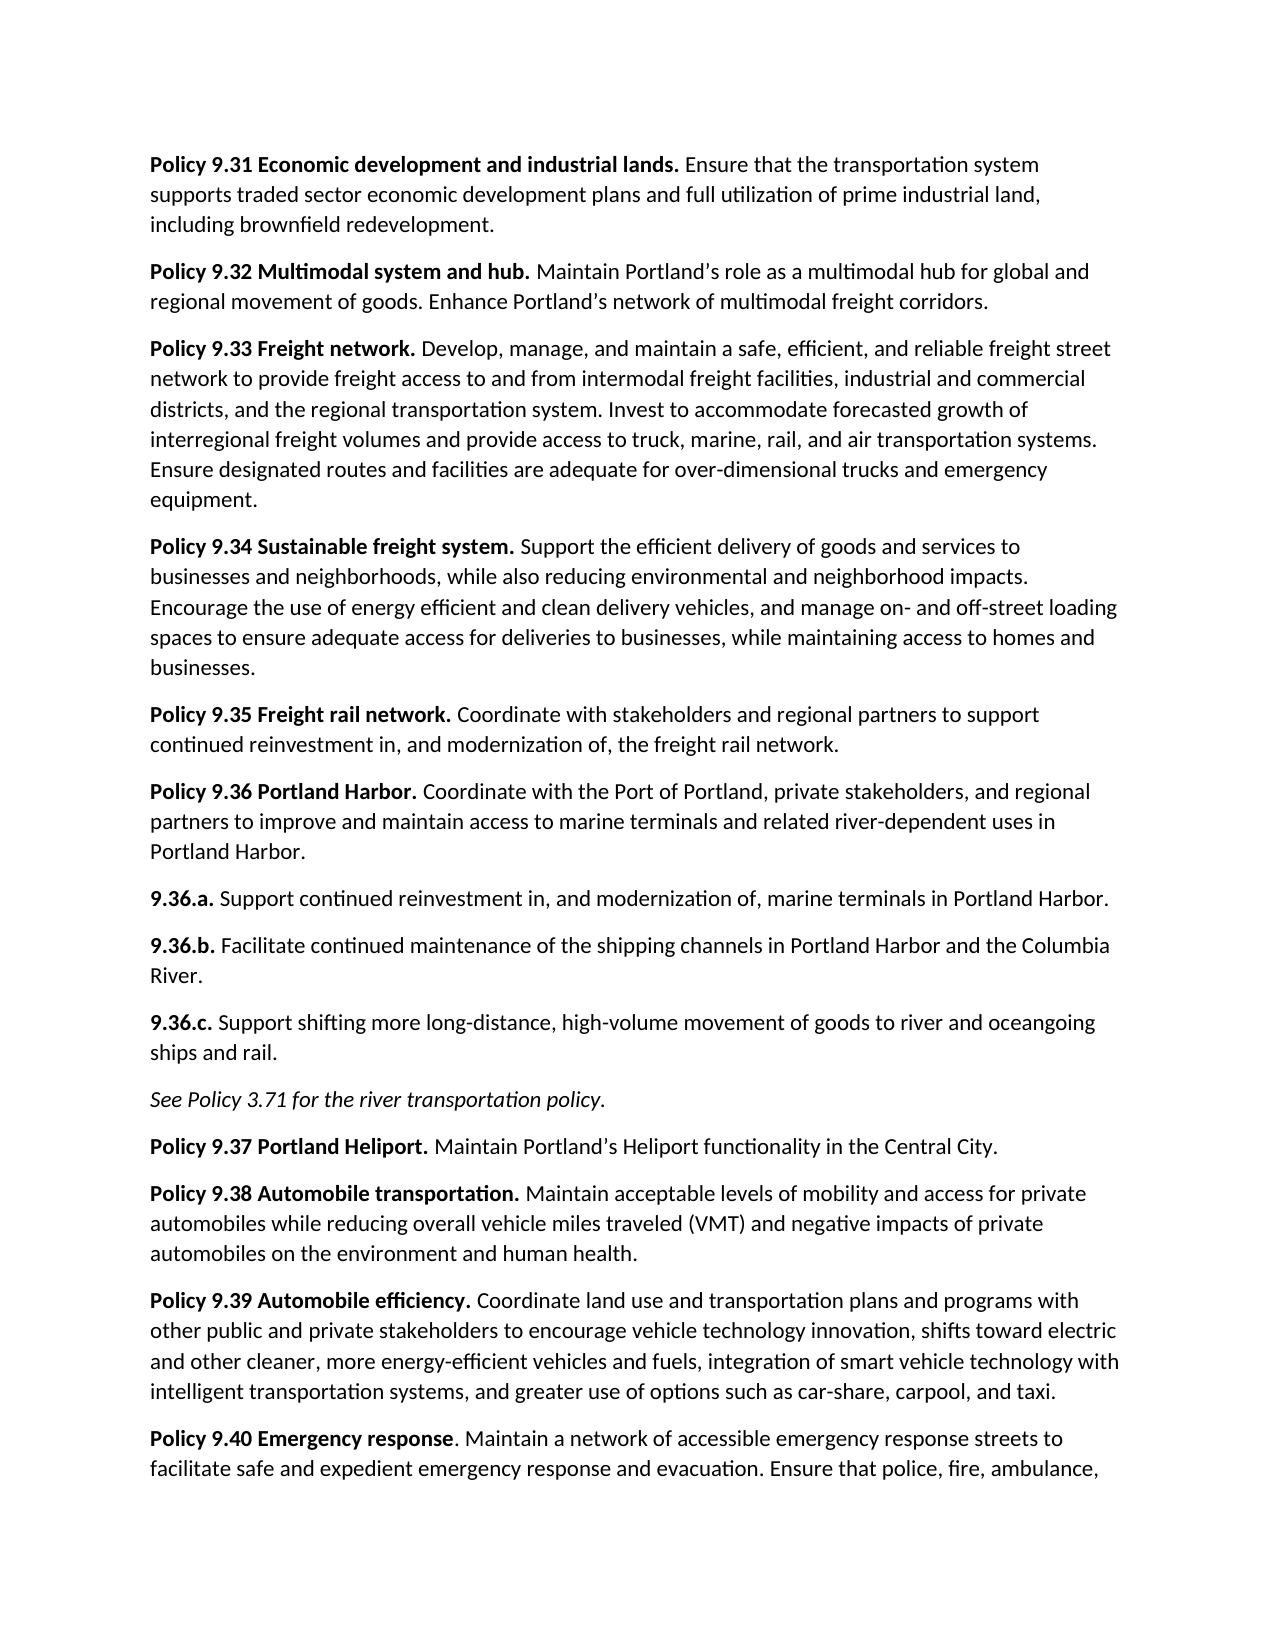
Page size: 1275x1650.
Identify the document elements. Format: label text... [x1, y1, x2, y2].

text Policy 9.31 Economic development and industrial lands. Ensure that the transportation system supports traded sector economic development plans and full utilization of prime industrial land, including brownfield redevelopment. [150, 150, 1125, 238]
text 9.36.a. Support continued reinvestment in, and modernization of, marine terminals in Portland Harbor. [150, 884, 1125, 912]
text Policy 9.37 Portland Heliport. Maintain Portland’s Heliport functionality in the Central City. [150, 1132, 1125, 1160]
text Policy 9.32 Multimodal system and hub. Maintain Portland’s role as a multimodal hub for global and regional movement of goods. Enhance Portland’s network of multimodal freight corridors. [150, 257, 1125, 316]
text Policy 9.34 Sustainable freight system. Support the efficient delivery of goods and services to businesses and neighborhoods, while also reducing environmental and neighborhood impacts. Encourage the use of energy efficient and clean delivery vehicles, and manage on- and off-street loading spaces to ensure adequate access for deliveries to businesses, while maintaining access to homes and businesses. [150, 532, 1125, 681]
text Policy 9.35 Freight rail network. Coordinate with stakeholders and regional partners to support continued reinvestment in, and modernization of, the freight rail network. [150, 700, 1125, 758]
text See Policy 3.71 for the river transportation policy. [150, 1085, 1125, 1113]
text 9.36.b. Facilitate continued maintenance of the shipping channels in Portland Harbor and the Columbia River. [150, 931, 1125, 989]
text 9.36.c. Support shifting more long-distance, high-volume movement of goods to river and oceangoing ships and rail. [150, 1008, 1125, 1067]
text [150, 1424, 1125, 1482]
text Policy 9.39 Automobile efficiency. Coordinate land use and transportation plans and programs with other public and private stakeholders to encourage vehicle technology innovation, shifts toward electric and other cleaner, more energy-efficient vehicles and fuels, integration of smart vehicle technology with intelligent transportation systems, and greater use of options such as car-share, carpool, and taxi. [150, 1286, 1125, 1405]
text Policy 9.33 Freight network. Develop, manage, and maintain a safe, efficient, and reliable freight street network to provide freight access to and from intermodal freight facilities, industrial and commercial districts, and the regional transportation system. Invest to accommodate forecasted growth of interregional freight volumes and provide access to truck, marine, rail, and air transportation systems. Ensure designated routes and facilities are adequate for over-dimensional trucks and emergency equipment. [150, 334, 1125, 513]
text Policy 9.36 Portland Harbor. Coordinate with the Port of Portland, private stakeholders, and regional partners to improve and maintain access to marine terminals and related river-dependent uses in Portland Harbor. [150, 777, 1125, 866]
text Policy 9.38 Automobile transportation. Maintain acceptable levels of mobility and access for private automobiles while reducing overall vehicle miles traveled (VMT) and negative impacts of private automobiles on the environment and human health. [150, 1179, 1125, 1268]
